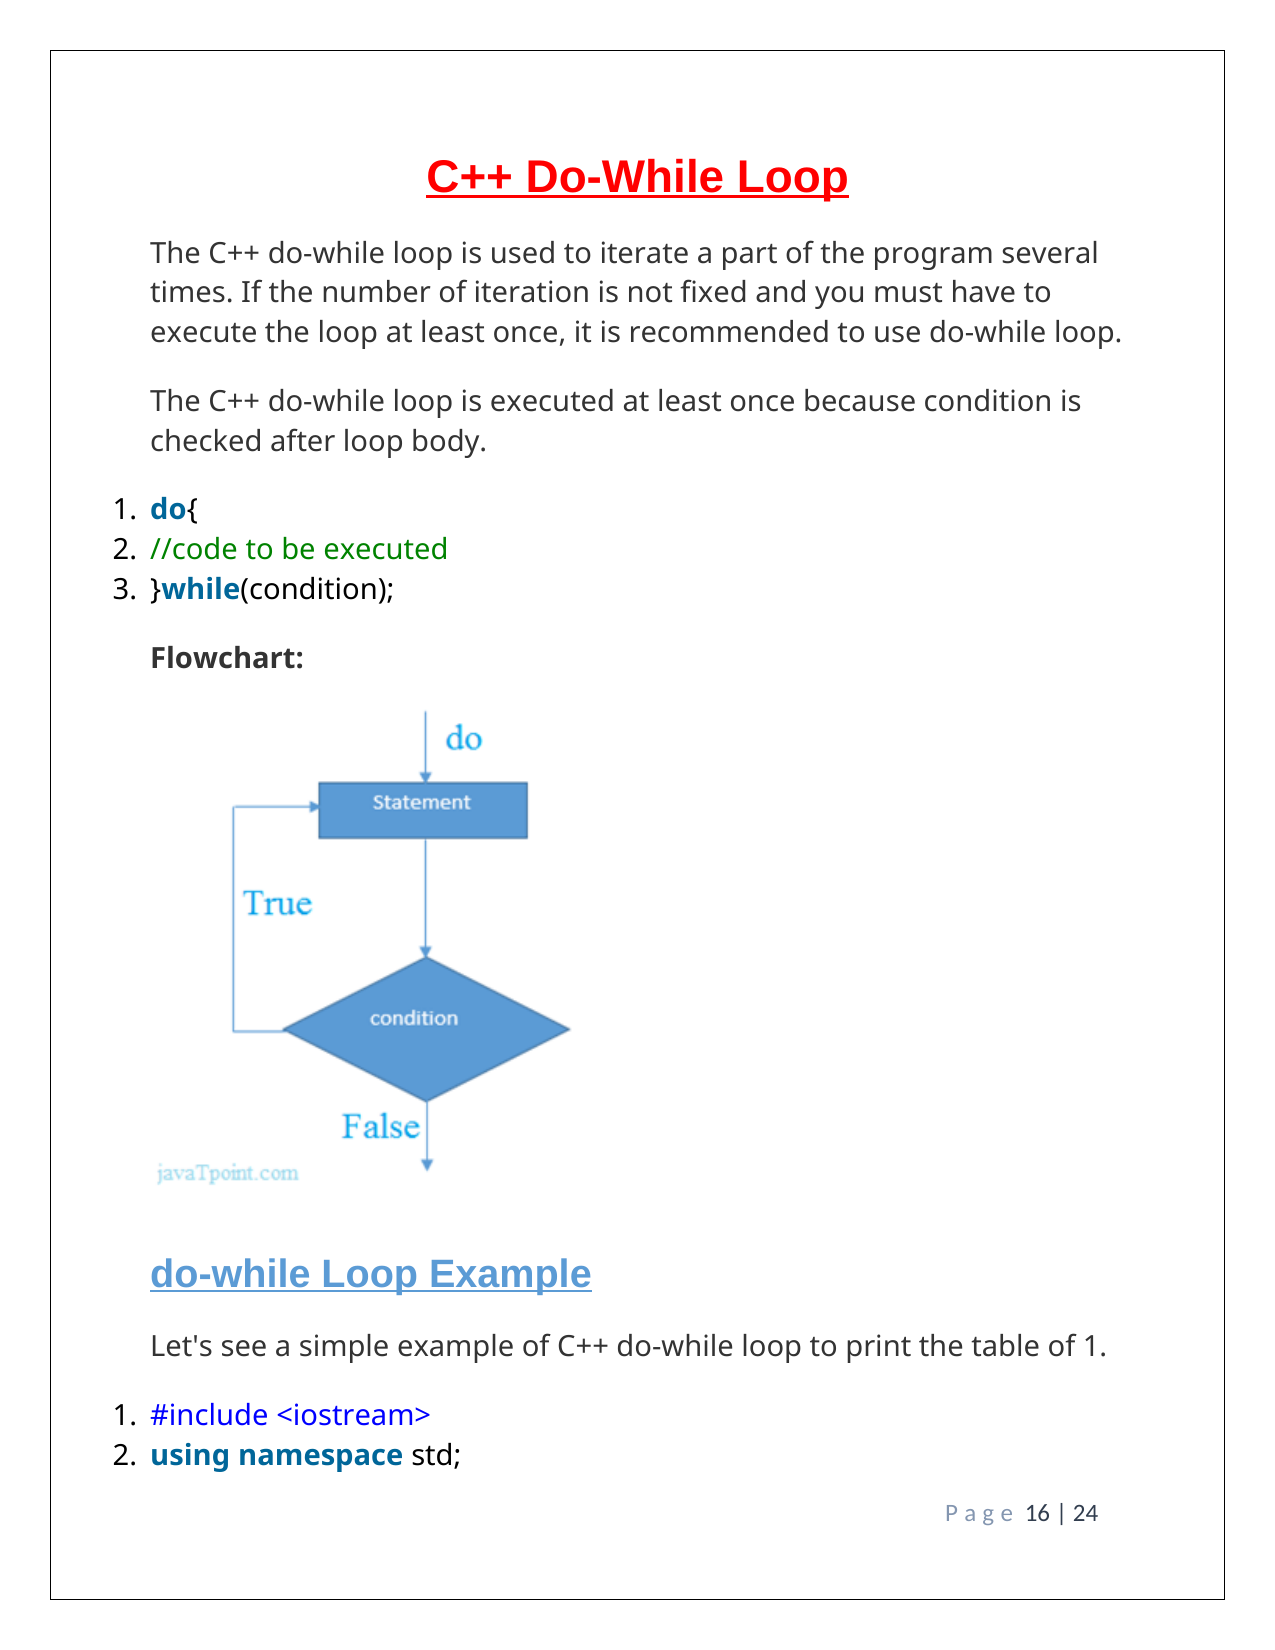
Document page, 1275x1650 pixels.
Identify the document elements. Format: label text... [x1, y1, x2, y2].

picture [150, 705, 575, 1193]
list }while(condition); [112, 568, 1125, 608]
text C++ Do-While Loop [150, 150, 1125, 203]
list //code to be executed [112, 528, 1125, 568]
text The C++ do-while loop is executed at least once because condition is checked after loop body. [150, 380, 1125, 459]
list #include <iostream> [112, 1394, 1125, 1434]
list using namespace std; [112, 1434, 1125, 1474]
text do-while Loop Example [150, 1251, 1125, 1296]
list do{ [112, 489, 1125, 528]
text The C++ do-while loop is used to iterate a part of the program several times. If the number of iteration is not fixed and you must have to execute the loop at least once, it is recommended to use do-while loop. [150, 232, 1125, 351]
text Flowchart: [150, 637, 1125, 677]
text Let's see a simple example of C++ do-while loop to print the table of 1. [150, 1325, 1125, 1365]
